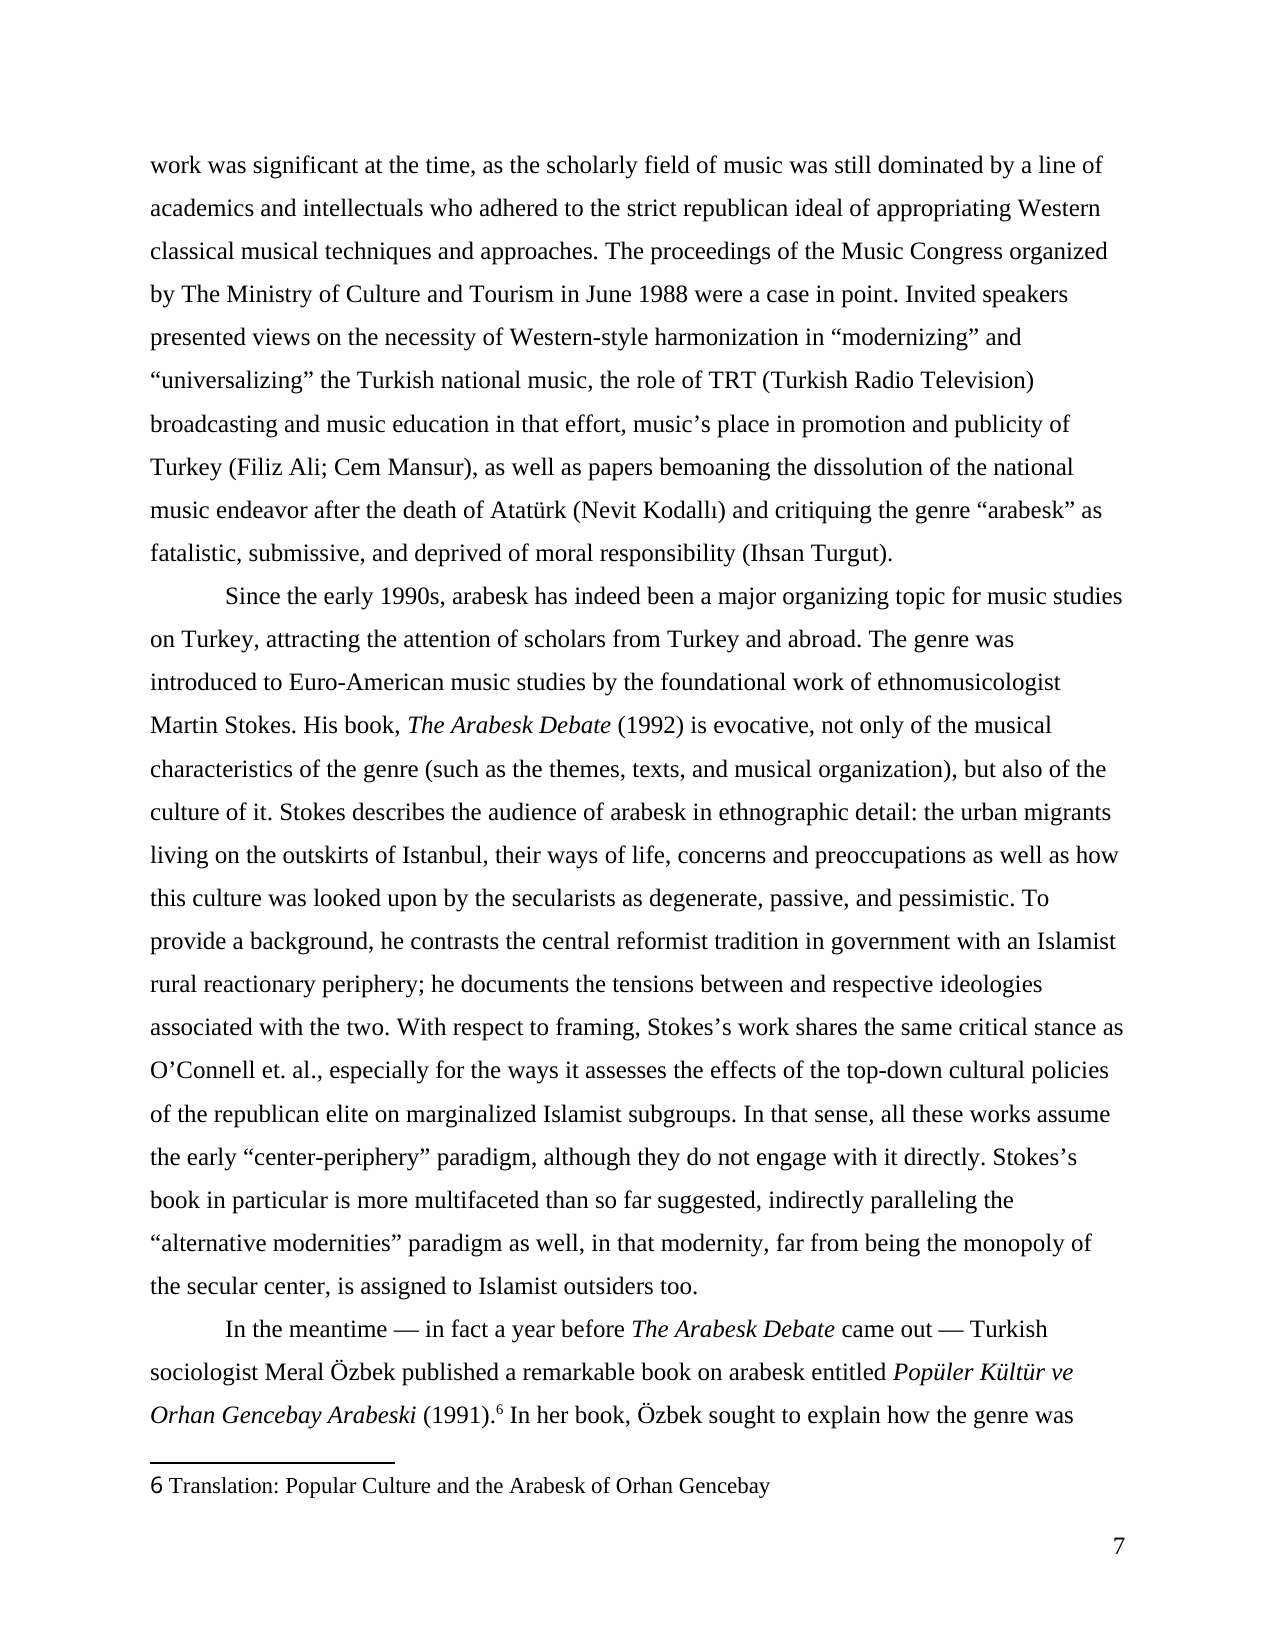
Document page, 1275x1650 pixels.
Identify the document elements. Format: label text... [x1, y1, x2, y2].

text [150, 150, 1125, 567]
text Since the early 1990s, arabesk has indeed been a major organizing topic for music studies on Turkey, attracting the attention of scholars from Turkey and abroad. The genre was introduced to Euro-American music studies by the foundational work of ethnomusicologist Martin Stokes. His book, The Arabesk Debate (1992) is evocative, not only of the musical characteristics of the genre (such as the themes, texts, and musical organization), but also of the culture of it. Stokes describes the audience of arabesk in ethnographic detail: the urban migrants living on the outskirts of Istanbul, their ways of life, concerns and preoccupations as well as how this culture was looked upon by the secularists as degenerate, passive, and pessimistic. To provide a background, he contrasts the central reformist tradition in government with an Islamist rural reactionary periphery; he documents the tensions between and respective ideologies associated with the two. With respect to framing, Stokes’s work shares the same critical stance as O’Connell et. al., especially for the ways it assesses the effects of the top-down cultural policies of the republican elite on marginalized Islamist subgroups. In that sense, all these works assume the early “center-periphery” paradigm, although they do not engage with it directly. Stokes’s book in particular is more multifaceted than so far suggested, indirectly paralleling the “alternative modernities” paradigm as well, in that modernity, far from being the monopoly of the secular center, is assigned to Islamist outsiders too. [150, 581, 1125, 1300]
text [150, 1314, 1125, 1429]
